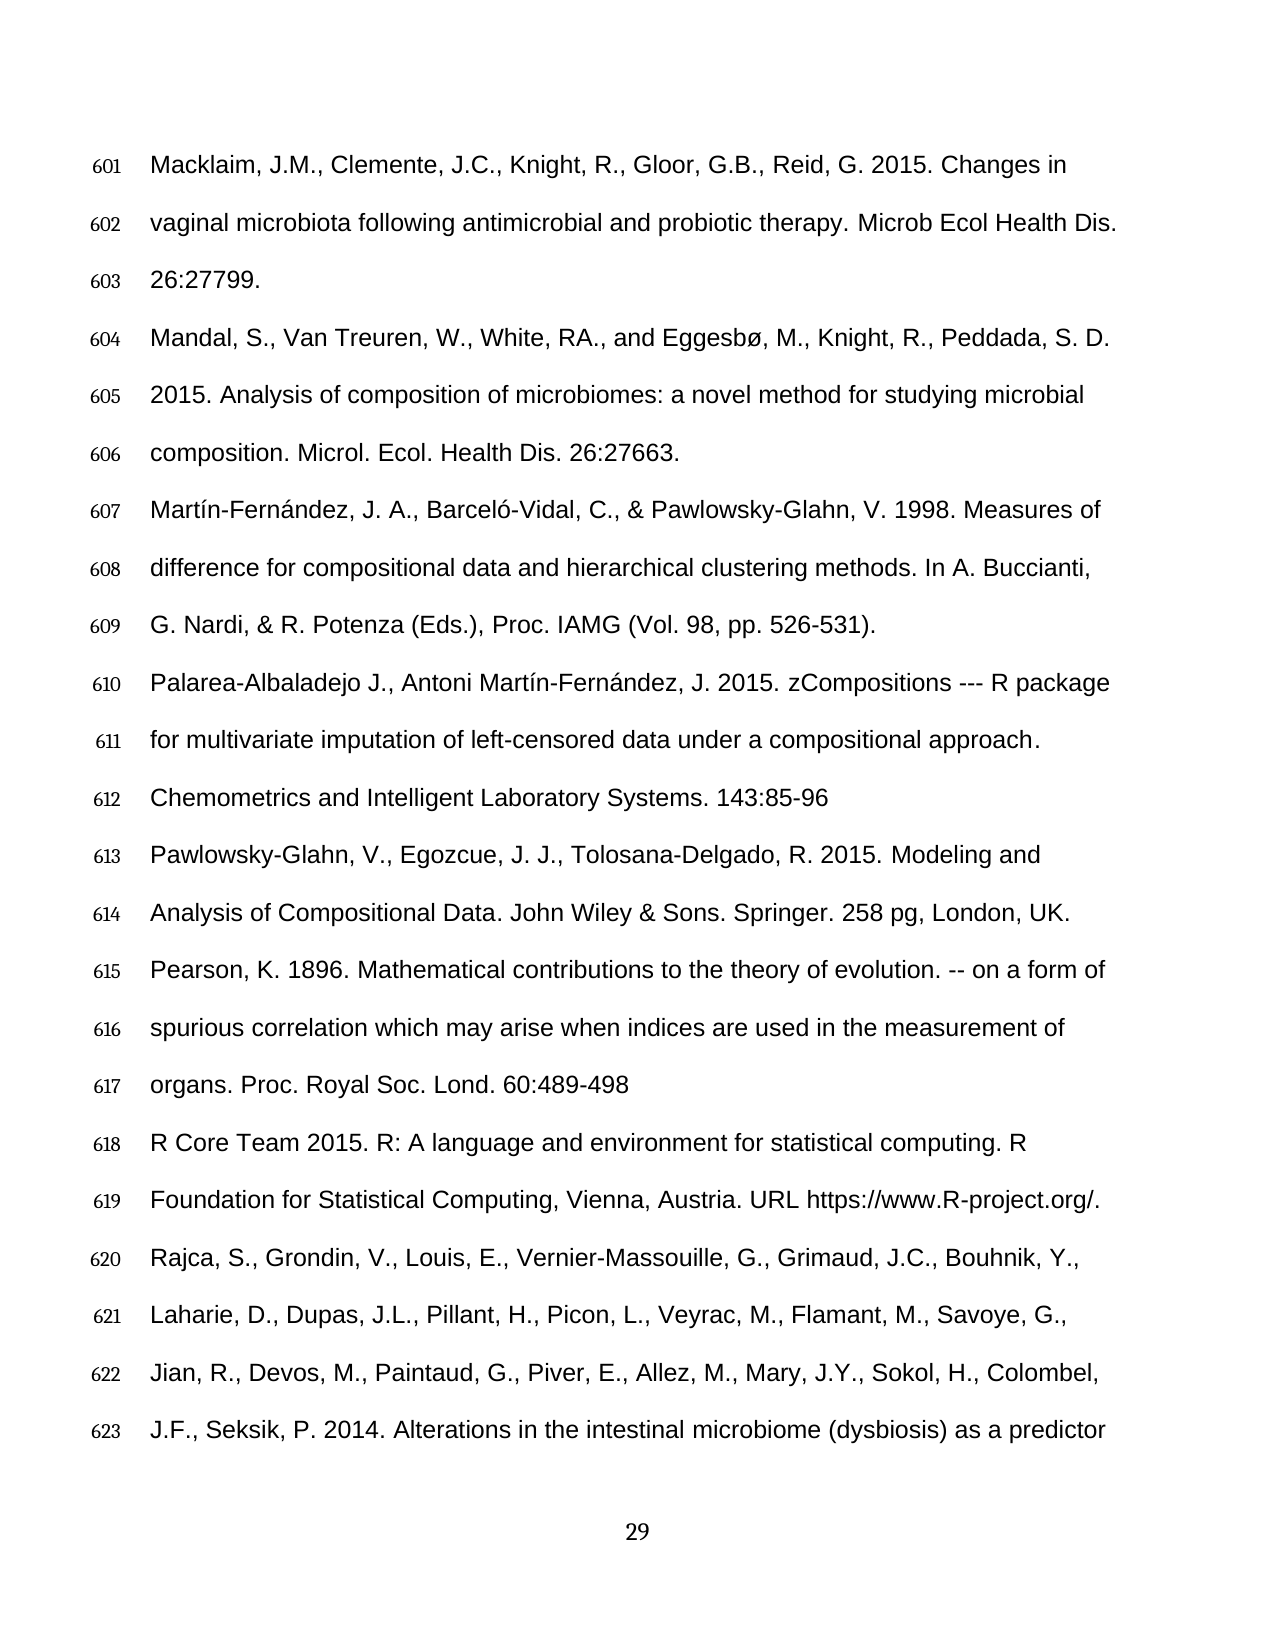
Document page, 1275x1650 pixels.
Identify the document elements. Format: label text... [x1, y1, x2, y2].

text R Core Team 2015. R: A language and environment for statistical computing. R Foundation for Statistical Computing, Vienna, Austria. URL https://www.R-project.org/. [150, 1127, 1125, 1214]
text Macklaim, J.M., Clemente, J.C., Knight, R., Gloor, G.B., Reid, G. 2015. Changes in vaginal microbiota following antimicrobial and probiotic therapy. Microb Ecol Health Dis. 26:27799. [150, 150, 1125, 294]
text Palarea-Albaladejo J., Antoni Martín-Fernández, J. 2015. zCompositions --- R package for multivariate imputation of left-censored data under a compositional approach. Chemometrics and Intelligent Laboratory Systems. 143:85-96 [150, 667, 1125, 811]
text Mandal, S., Van Treuren, W., White, RA., and Eggesbø, M., Knight, R., Peddada, S. D. 2015. Analysis of composition of microbiomes: a novel method for studying microbial composition. Microl. Ecol. Health Dis. 26:27663. [150, 322, 1125, 466]
text Pearson, K. 1896. Mathematical contributions to the theory of evolution. -- on a form of spurious correlation which may arise when indices are used in the measurement of organs. Proc. Royal Soc. Lond. 60:489-498 [150, 955, 1125, 1099]
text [150, 1242, 1125, 1444]
text Pawlowsky-Glahn, V., Egozcue, J. J., Tolosana-Delgado, R. 2015. Modeling and Analysis of Compositional Data. John Wiley & Sons. Springer. 258 pg, London, UK. [150, 840, 1125, 926]
text Martín-Fernández, J. A., Barceló-Vidal, C., & Pawlowsky-Glahn, V. 1998. Measures of difference for compositional data and hierarchical clustering methods. In A. Buccianti, G. Nardi, & R. Potenza (Eds.), Proc. IAMG (Vol. 98, pp. 526-531). [150, 495, 1125, 639]
